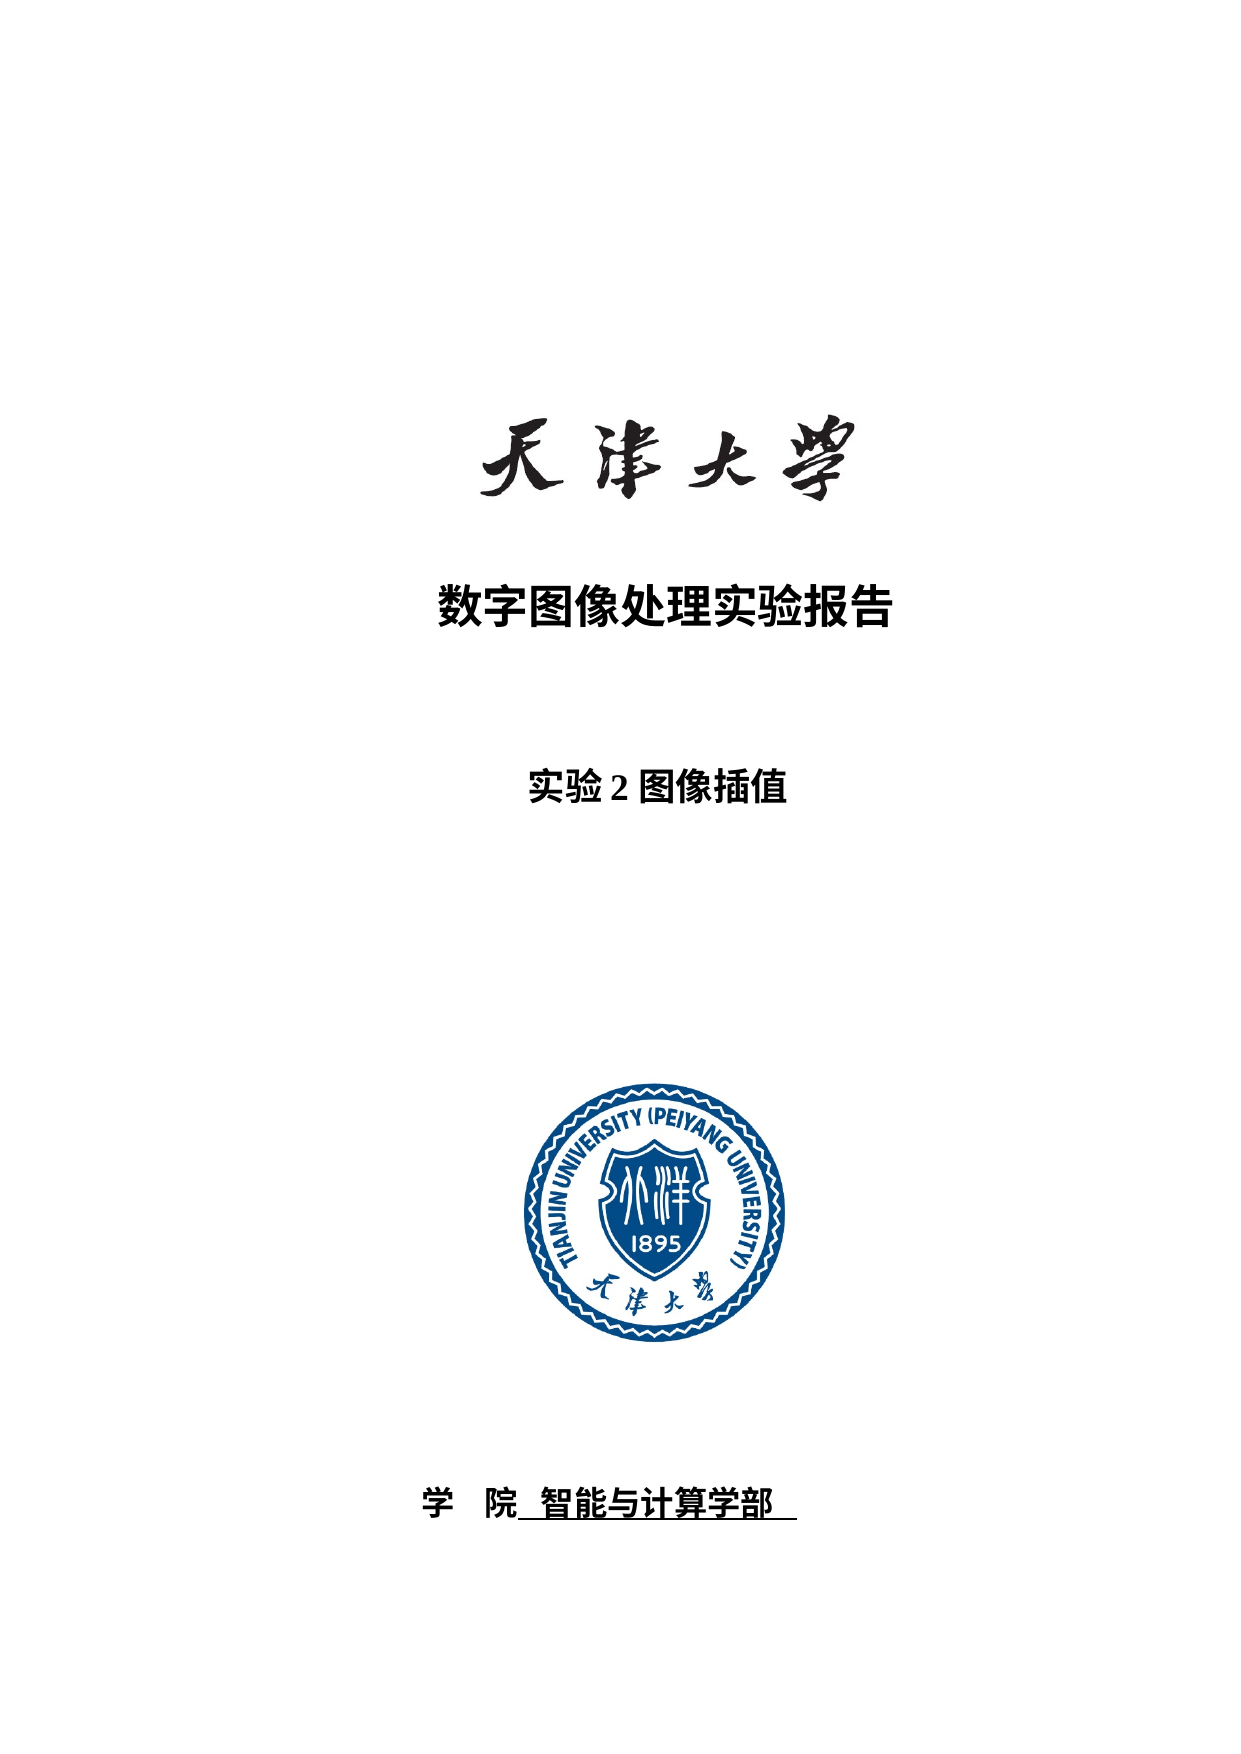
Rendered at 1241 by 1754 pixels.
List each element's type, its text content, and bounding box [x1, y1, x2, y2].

text 实验2 图像插值 [187, 752, 1053, 817]
picture [456, 385, 877, 523]
picture [473, 1056, 817, 1373]
text 学 院 智能与计算学部 [187, 1468, 1053, 1533]
text 数字图像处理实验报告 [187, 555, 1053, 652]
